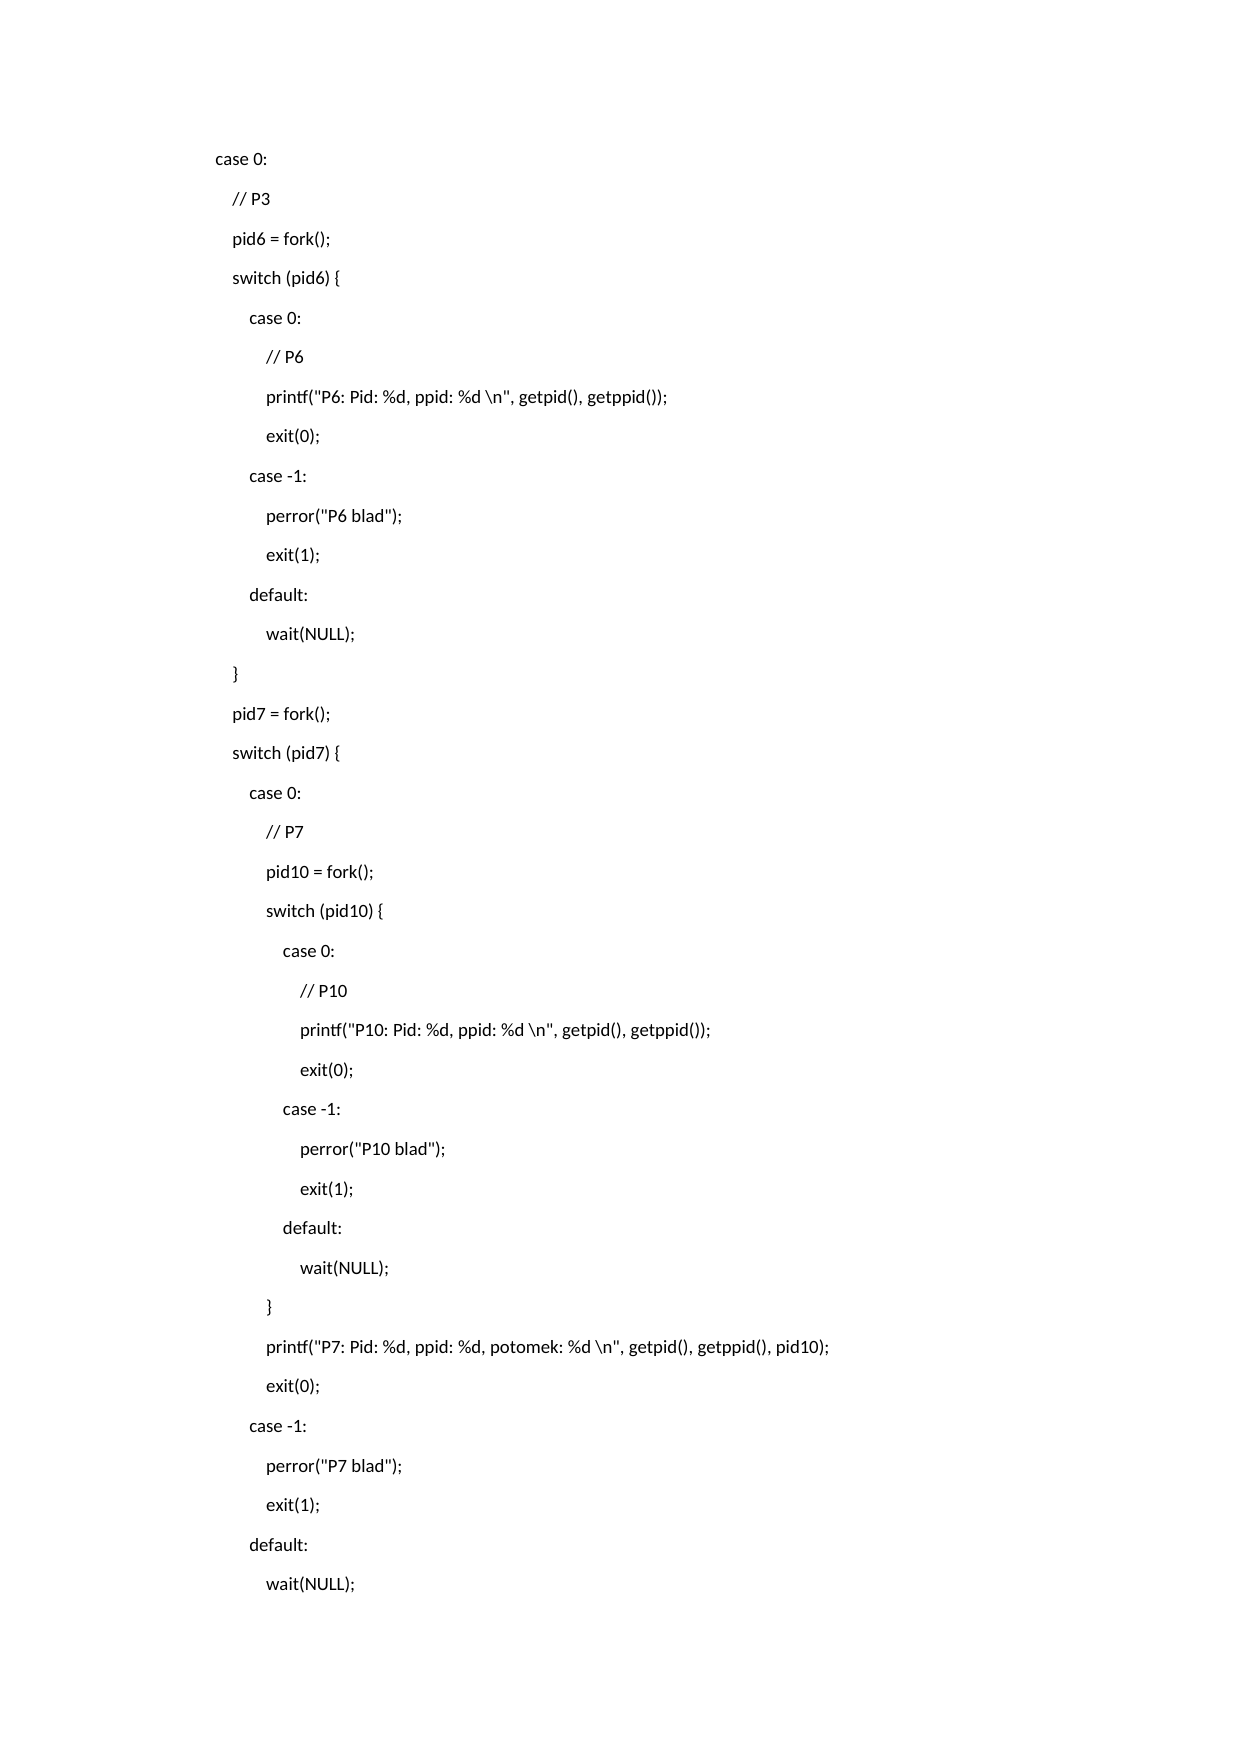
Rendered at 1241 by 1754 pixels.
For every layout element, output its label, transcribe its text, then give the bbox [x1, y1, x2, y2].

text exit(0); [148, 1058, 1093, 1081]
text case -1: [148, 464, 1093, 487]
text // P6 [148, 346, 1093, 368]
text exit(1); [148, 1493, 1093, 1516]
text case -1: [148, 1098, 1093, 1121]
text switch (pid6) { [148, 266, 1093, 289]
text default: [148, 583, 1093, 606]
text printf("P6: Pid: %d, ppid: %d \n", getpid(), getppid()); [148, 385, 1093, 408]
text pid10 = fork(); [148, 860, 1093, 883]
text exit(0); [148, 1375, 1093, 1398]
text pid7 = fork(); [148, 702, 1093, 725]
text // P7 [148, 821, 1093, 843]
text perror("P10 blad"); [148, 1137, 1093, 1160]
text } [148, 1296, 1093, 1318]
text } [148, 662, 1093, 685]
text exit(0); [148, 425, 1093, 448]
text printf("P7: Pid: %d, ppid: %d, potomek: %d \n", getpid(), getppid(), pid10); [148, 1335, 1093, 1358]
text default: [148, 1533, 1093, 1556]
text pid6 = fork(); [148, 227, 1093, 250]
text printf("P10: Pid: %d, ppid: %d \n", getpid(), getppid()); [148, 1018, 1093, 1041]
text wait(NULL); [148, 623, 1093, 646]
text perror("P6 blad"); [148, 504, 1093, 527]
text case 0: [148, 306, 1093, 329]
text case -1: [148, 1414, 1093, 1437]
text // P3 [148, 187, 1093, 210]
text case 0: [148, 939, 1093, 962]
text wait(NULL); [148, 1573, 1093, 1596]
text case 0: [148, 148, 1093, 171]
text case 0: [148, 781, 1093, 804]
text perror("P7 blad"); [148, 1454, 1093, 1477]
text wait(NULL); [148, 1256, 1093, 1279]
text default: [148, 1216, 1093, 1239]
text exit(1); [148, 543, 1093, 566]
text switch (pid7) { [148, 741, 1093, 764]
text exit(1); [148, 1177, 1093, 1200]
text switch (pid10) { [148, 900, 1093, 923]
text // P10 [148, 979, 1093, 1002]
